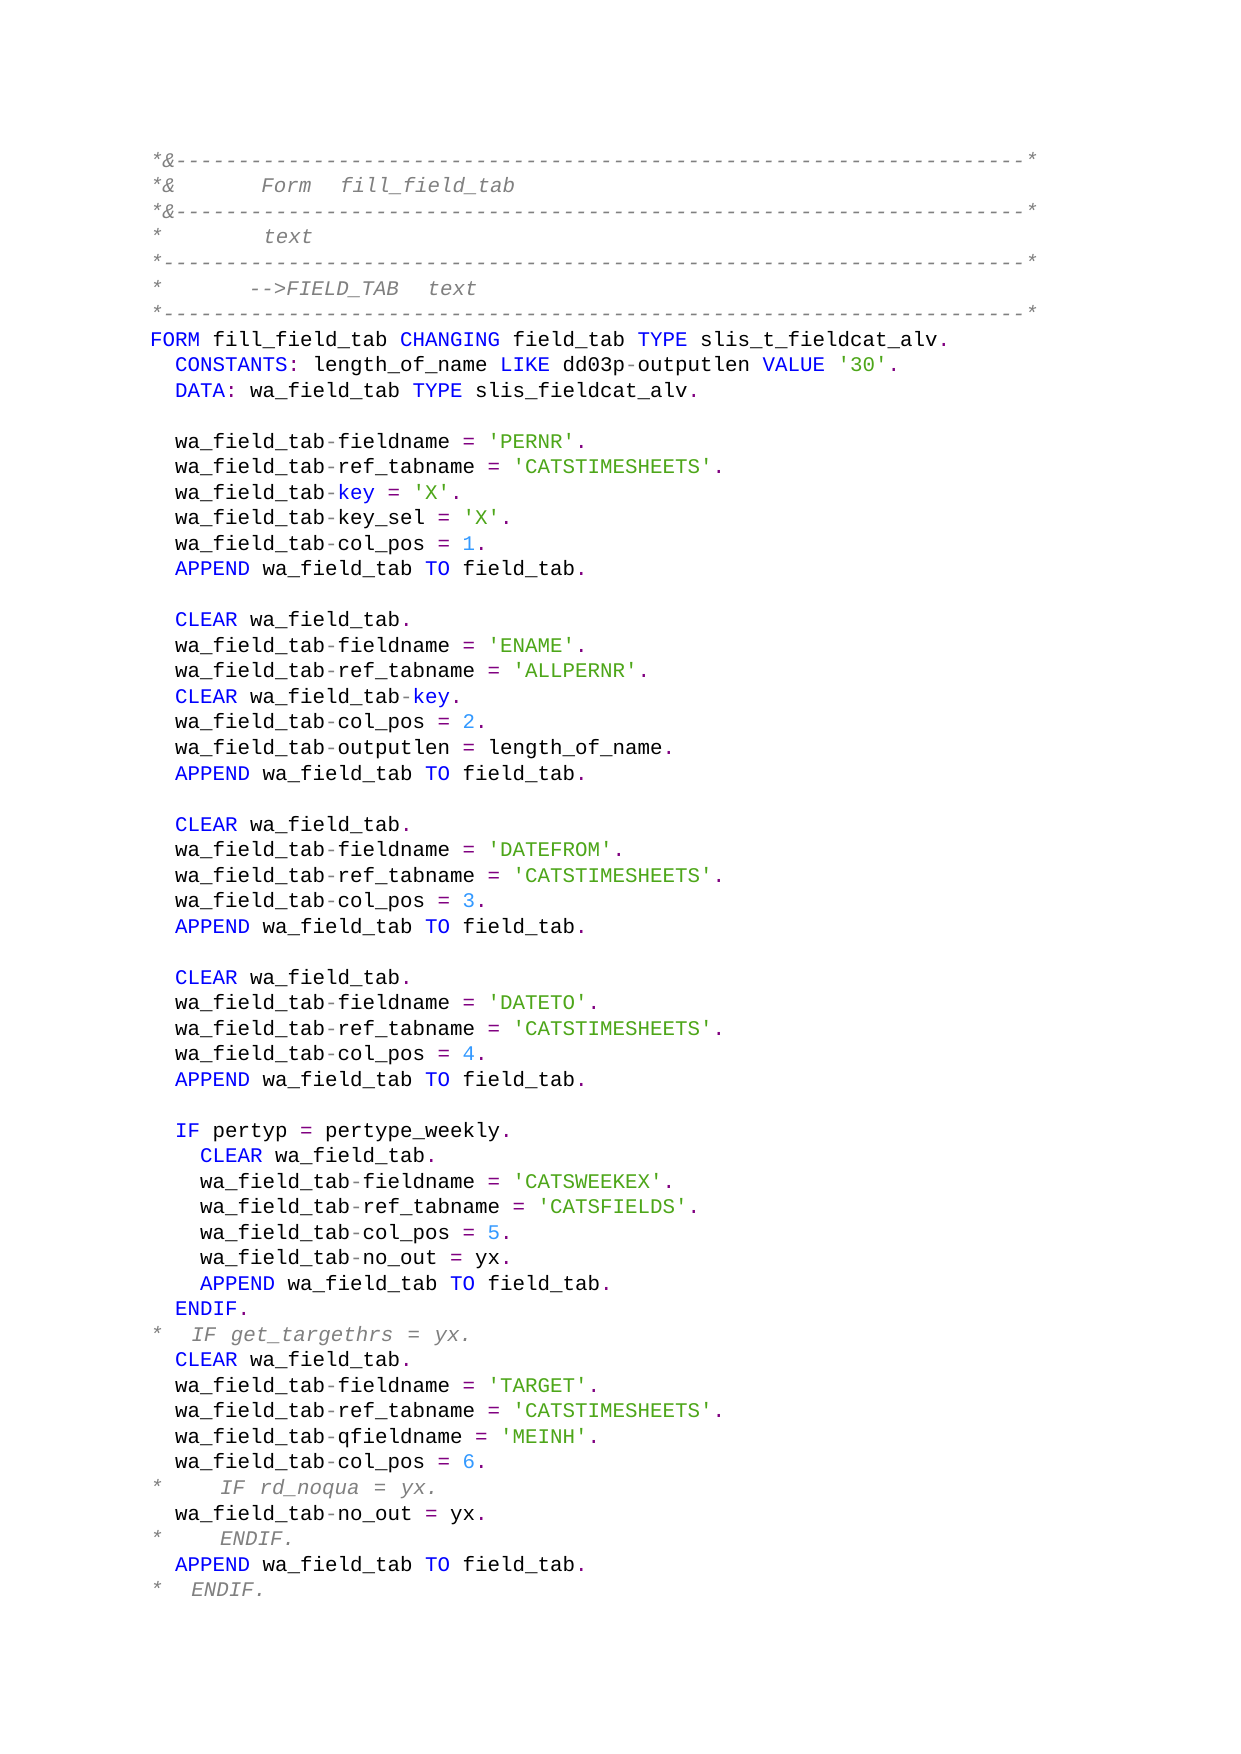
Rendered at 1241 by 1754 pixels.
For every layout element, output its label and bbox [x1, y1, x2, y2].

text [150, 150, 1090, 1603]
